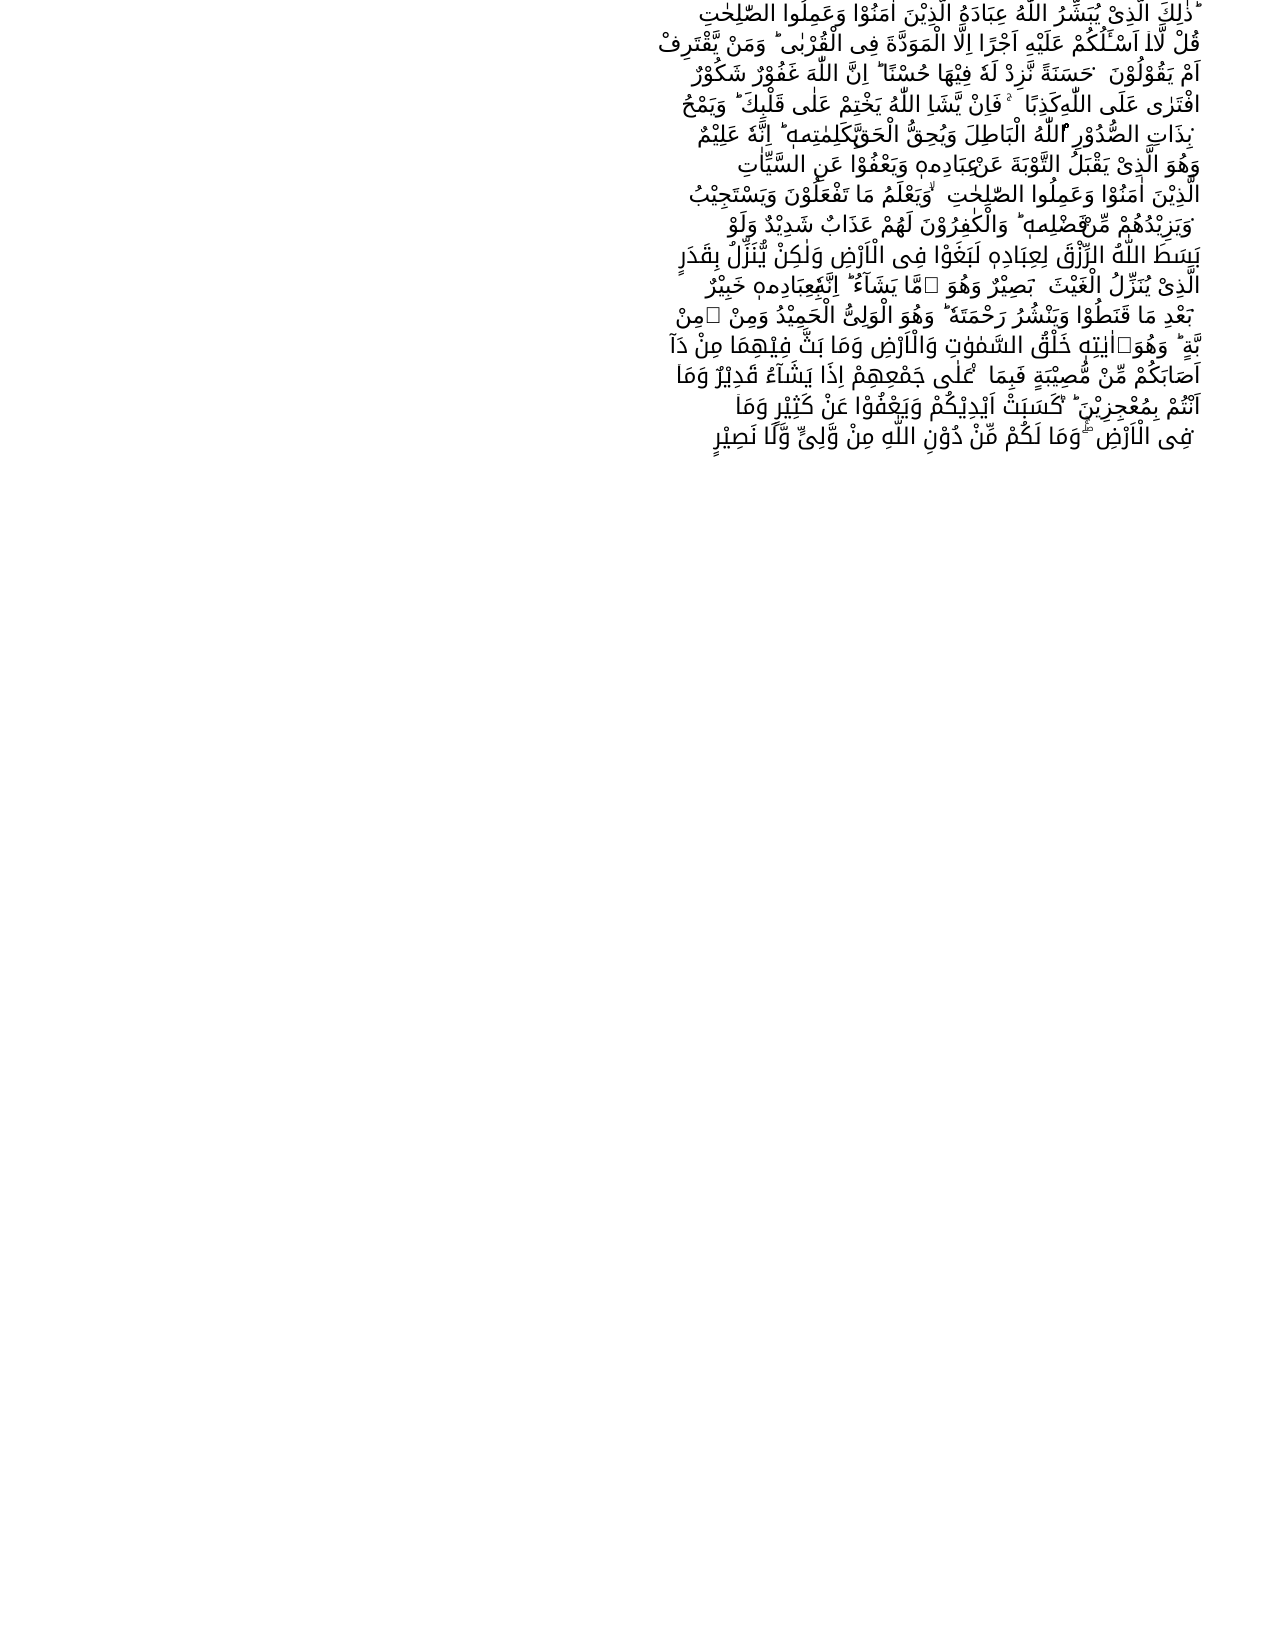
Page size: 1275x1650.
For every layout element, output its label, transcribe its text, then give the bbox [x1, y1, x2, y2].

text ذٰلِكَ الَّذِیْ یُبَشِّرُ اللّٰهُ عِبَادَهُ الَّذِیْنَ اٰمَنُوْا وَعَمِلُوا الصّٰلِحٰتِ ؕ [75, 0, 1200, 26]
text وَهُوَ الَّذِیْ یَقْبَلُ التَّوْبَةَ عَنْ عِبَادِهٖ وَیَعْفُوْا عَنِ السَّیِّاٰتِ [75, 151, 1200, 177]
text قُلْ لَّاۤ اَسْـَٔلُكُمْ عَلَیْهِ اَجْرًا اِلَّا الْمَوَدَّةَ فِی الْقُرْبٰی ؕ وَمَنْ یَّقْتَرِفْ [75, 30, 1200, 57]
text فِی الْاَرْضِ ۖۚ وَمَا لَكُمْ مِّنْ دُوْنِ اللّٰهِ مِنْ وَّلِیٍّ وَّلَا نَصِیْرٍ ۟ [75, 423, 1200, 449]
text وَیَزِیْدُهُمْ مِّنْ فَضْلِهٖ ؕ وَالْكٰفِرُوْنَ لَهُمْ عَذَابٌ شَدِیْدٌ وَلَوْ ۟ [75, 211, 1200, 238]
text افْتَرٰی عَلَی اللّٰهِ كَذِبًا ۚ فَاِنْ یَّشَاِ اللّٰهُ یَخْتِمْ عَلٰی قَلْبِكَ ؕ وَیَمْحُ [75, 91, 1200, 117]
text كَسَبَتْ اَیْدِیْكُمْ وَیَعْفُوْا عَنْ كَثِیْرٍ وَمَاۤ ۟ؕ اَنْتُمْ بِمُعْجِزِیْنَ [75, 393, 1200, 419]
text بَسَطَ اللّٰهُ الرِّزْقَ لِعِبَادِهٖ لَبَغَوْا فِی الْاَرْضِ وَلٰكِنْ یُّنَزِّلُ بِقَدَرٍ [75, 242, 1200, 268]
text مِنْ بَعْدِ مَا قَنَطُوْا وَیَنْشُرُ رَحْمَتَهٗ ؕ وَهُوَ الْوَلِیُّ الْحَمِیْدُ وَمِنْ ۟ [75, 302, 1200, 328]
text مَّا یَشَآءُ ؕ اِنَّهٗ بِعِبَادِهٖ خَبِیْرٌ بَصِیْرٌ وَهُوَ ۟ الَّذِیْ یُنَزِّلُ الْغَیْثَ [75, 272, 1200, 298]
text اٰیٰتِهٖ خَلْقُ السَّمٰوٰتِ وَالْاَرْضِ وَمَا بَثَّ فِیْهِمَا مِنْ دَآبَّةٍ ؕ وَهُوَ [75, 332, 1200, 359]
text وَیَعْلَمُ مَا تَفْعَلُوْنَ وَیَسْتَجِیْبُ ۟ۙ الَّذِیْنَ اٰمَنُوْا وَعَمِلُوا الصّٰلِحٰتِ [75, 181, 1200, 208]
text عَلٰی جَمْعِهِمْ اِذَا یَشَآءُ قَدِیْرٌ وَمَاۤ ۟۠ اَصَابَكُمْ مِّنْ مُّصِیْبَةٍ فَبِمَا [75, 362, 1200, 389]
text حَسَنَةً نَّزِدْ لَهٗ فِیْهَا حُسْنًا ؕ اِنَّ اللّٰهَ غَفُوْرٌ شَكُوْرٌ ۟ اَمْ یَقُوْلُوْنَ [75, 60, 1200, 87]
text اللّٰهُ الْبَاطِلَ وَیُحِقُّ الْحَقَّ بِكَلِمٰتِهٖ ؕ اِنَّهٗ عَلِیْمٌۢ بِذَاتِ الصُّدُوْرِ ۟ [75, 121, 1200, 147]
